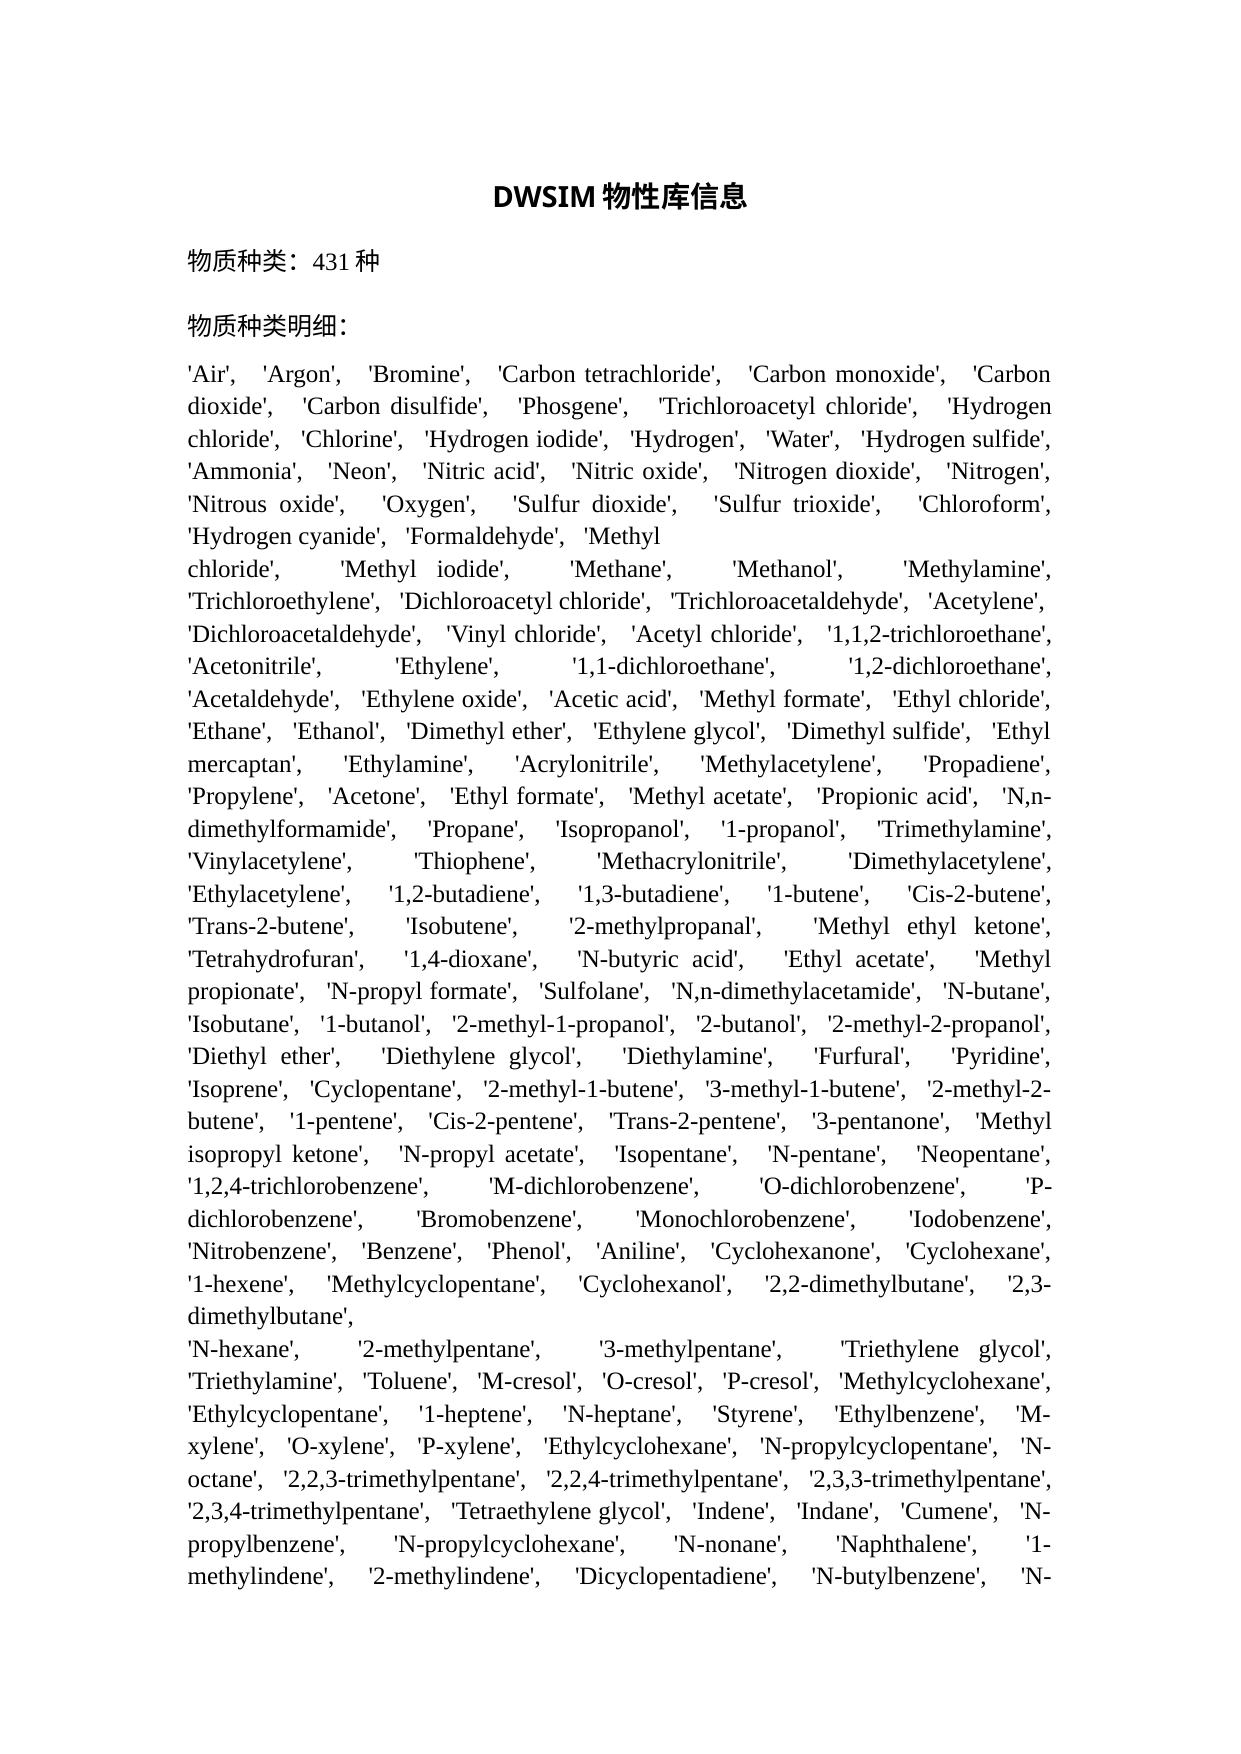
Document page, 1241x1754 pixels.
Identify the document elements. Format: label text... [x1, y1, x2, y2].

text chloride', 'Methyl iodide', 'Methane', 'Methanol', 'Methylamine', 'Trichloroethylene', 'Dichloroacetyl chloride', 'Trichloroacetaldehyde', 'Acetylene', [187, 552, 1053, 617]
text 物质种类：431种 [187, 227, 1053, 292]
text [187, 1332, 1053, 1592]
text 'Dichloroacetaldehyde', 'Vinyl chloride', 'Acetyl chloride', '1,1,2-trichloroethane', 'Acetonitrile', 'Ethylene', '1,1-dichloroethane', '1,2-dichloroethane', 'Acetaldehyde', 'Ethylene oxide', 'Acetic acid', 'Methyl formate', 'Ethyl chloride', 'Ethane', 'Ethanol', 'Dimethyl ether', 'Ethylene glycol', 'Dimethyl sulfide', 'Ethyl mercaptan', 'Ethylamine', 'Acrylonitrile', 'Methylacetylene', 'Propadiene', 'Propylene', 'Acetone', 'Ethyl formate', 'Methyl acetate', 'Propionic acid', 'N,n-dimethylformamide', 'Propane', 'Isopropanol', '1-propanol', 'Trimethylamine', 'Vinylacetylene', 'Thiophene', 'Methacrylonitrile', 'Dimethylacetylene', 'Ethylacetylene', '1,2-butadiene', '1,3-butadiene', '1-butene', 'Cis-2-butene', 'Trans-2-butene', 'Isobutene', '2-methylpropanal', 'Methyl ethyl ketone', 'Tetrahydrofuran', '1,4-dioxane', 'N-butyric acid', 'Ethyl acetate', 'Methyl propionate', 'N-propyl formate', 'Sulfolane', 'N,n-dimethylacetamide', 'N-butane', 'Isobutane', '1-butanol', '2-methyl-1-propanol', '2-butanol', '2-methyl-2-propanol', 'Diethyl ether', 'Diethylene glycol', 'Diethylamine', 'Furfural', 'Pyridine', 'Isoprene', 'Cyclopentane', '2-methyl-1-butene', '3-methyl-1-butene', '2-methyl-2-butene', '1-pentene', 'Cis-2-pentene', 'Trans-2-pentene', '3-pentanone', 'Methyl isopropyl ketone', 'N-propyl acetate', 'Isopentane', 'N-pentane', 'Neopentane', '1,2,4-trichlorobenzene', 'M-dichlorobenzene', 'O-dichlorobenzene', 'P-dichlorobenzene', 'Bromobenzene', 'Monochlorobenzene', 'Iodobenzene', 'Nitrobenzene', 'Benzene', 'Phenol', 'Aniline', 'Cyclohexanone', 'Cyclohexane', '1-hexene', 'Methylcyclopentane', 'Cyclohexanol', '2,2-dimethylbutane', '2,3-dimethylbutane', [187, 617, 1053, 1332]
text 物质种类明细： [187, 292, 1053, 357]
text 'Air', 'Argon', 'Bromine', 'Carbon tetrachloride', 'Carbon monoxide', 'Carbon dioxide', 'Carbon disulfide', 'Phosgene', 'Trichloroacetyl chloride', 'Hydrogen chloride', 'Chlorine', 'Hydrogen iodide', 'Hydrogen', 'Water', 'Hydrogen sulfide', 'Ammonia', 'Neon', 'Nitric acid', 'Nitric oxide', 'Nitrogen dioxide', 'Nitrogen', 'Nitrous oxide', 'Oxygen', 'Sulfur dioxide', 'Sulfur trioxide', 'Chloroform', 'Hydrogen cyanide', 'Formaldehyde', 'Methyl [187, 357, 1053, 552]
text DWSIM物性库信息 [187, 162, 1053, 227]
